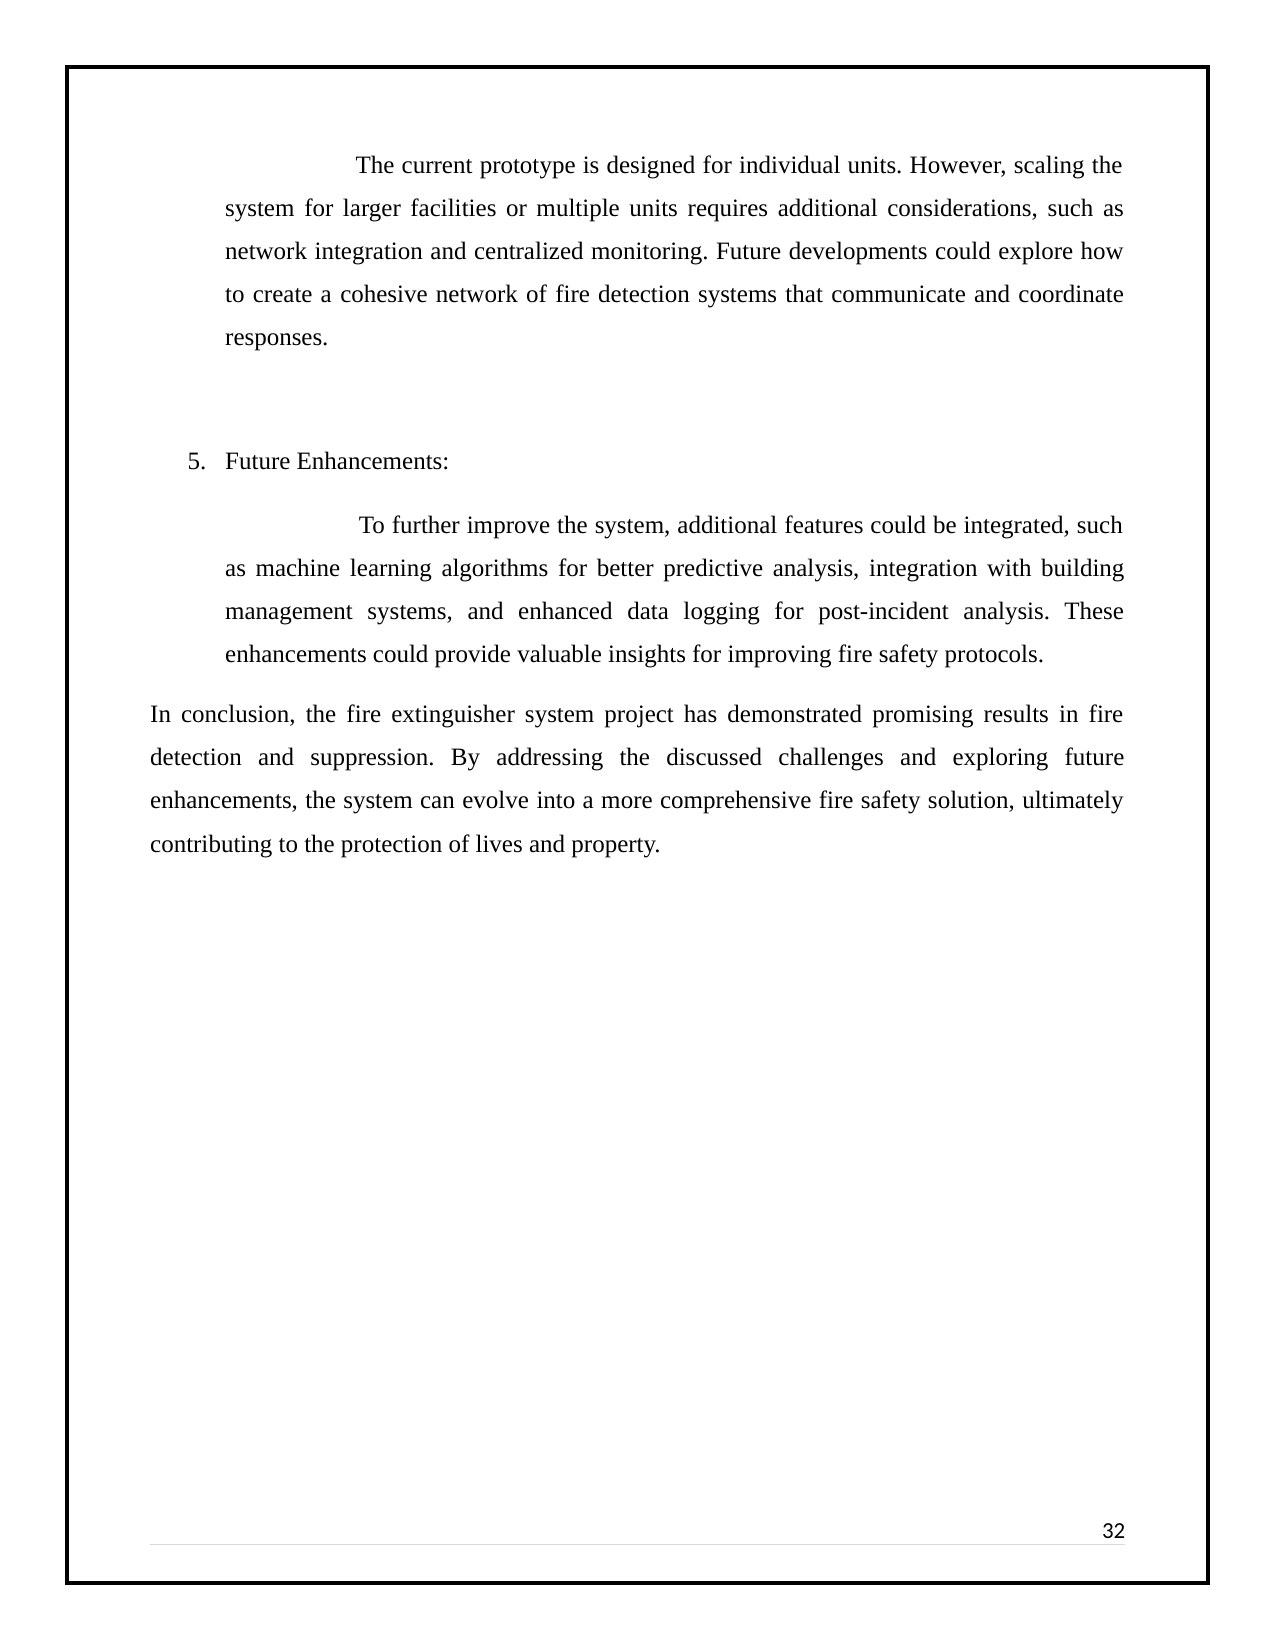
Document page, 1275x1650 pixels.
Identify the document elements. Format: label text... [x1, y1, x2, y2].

text To further improve the system, additional features could be integrated, such as machine learning algorithms for better predictive analysis, integration with building management systems, and enhanced data logging for post-incident analysis. These enhancements could provide valuable insights for improving fire safety protocols. [225, 510, 1125, 668]
text In conclusion, the fire extinguisher system project has demonstrated promising results in fire detection and suppression. By addressing the discussed challenges and exploring future enhancements, the system can evolve into a more comprehensive fire safety solution, ultimately contributing to the protection of lives and property. [150, 699, 1125, 857]
text The current prototype is designed for individual units. However, scaling the system for larger facilities or multiple units requires additional considerations, such as network integration and centralized monitoring. Future developments could explore how to create a cohesive network of fire detection systems that communicate and coordinate responses. [225, 150, 1125, 351]
list Future Enhancements: [187, 446, 1125, 475]
